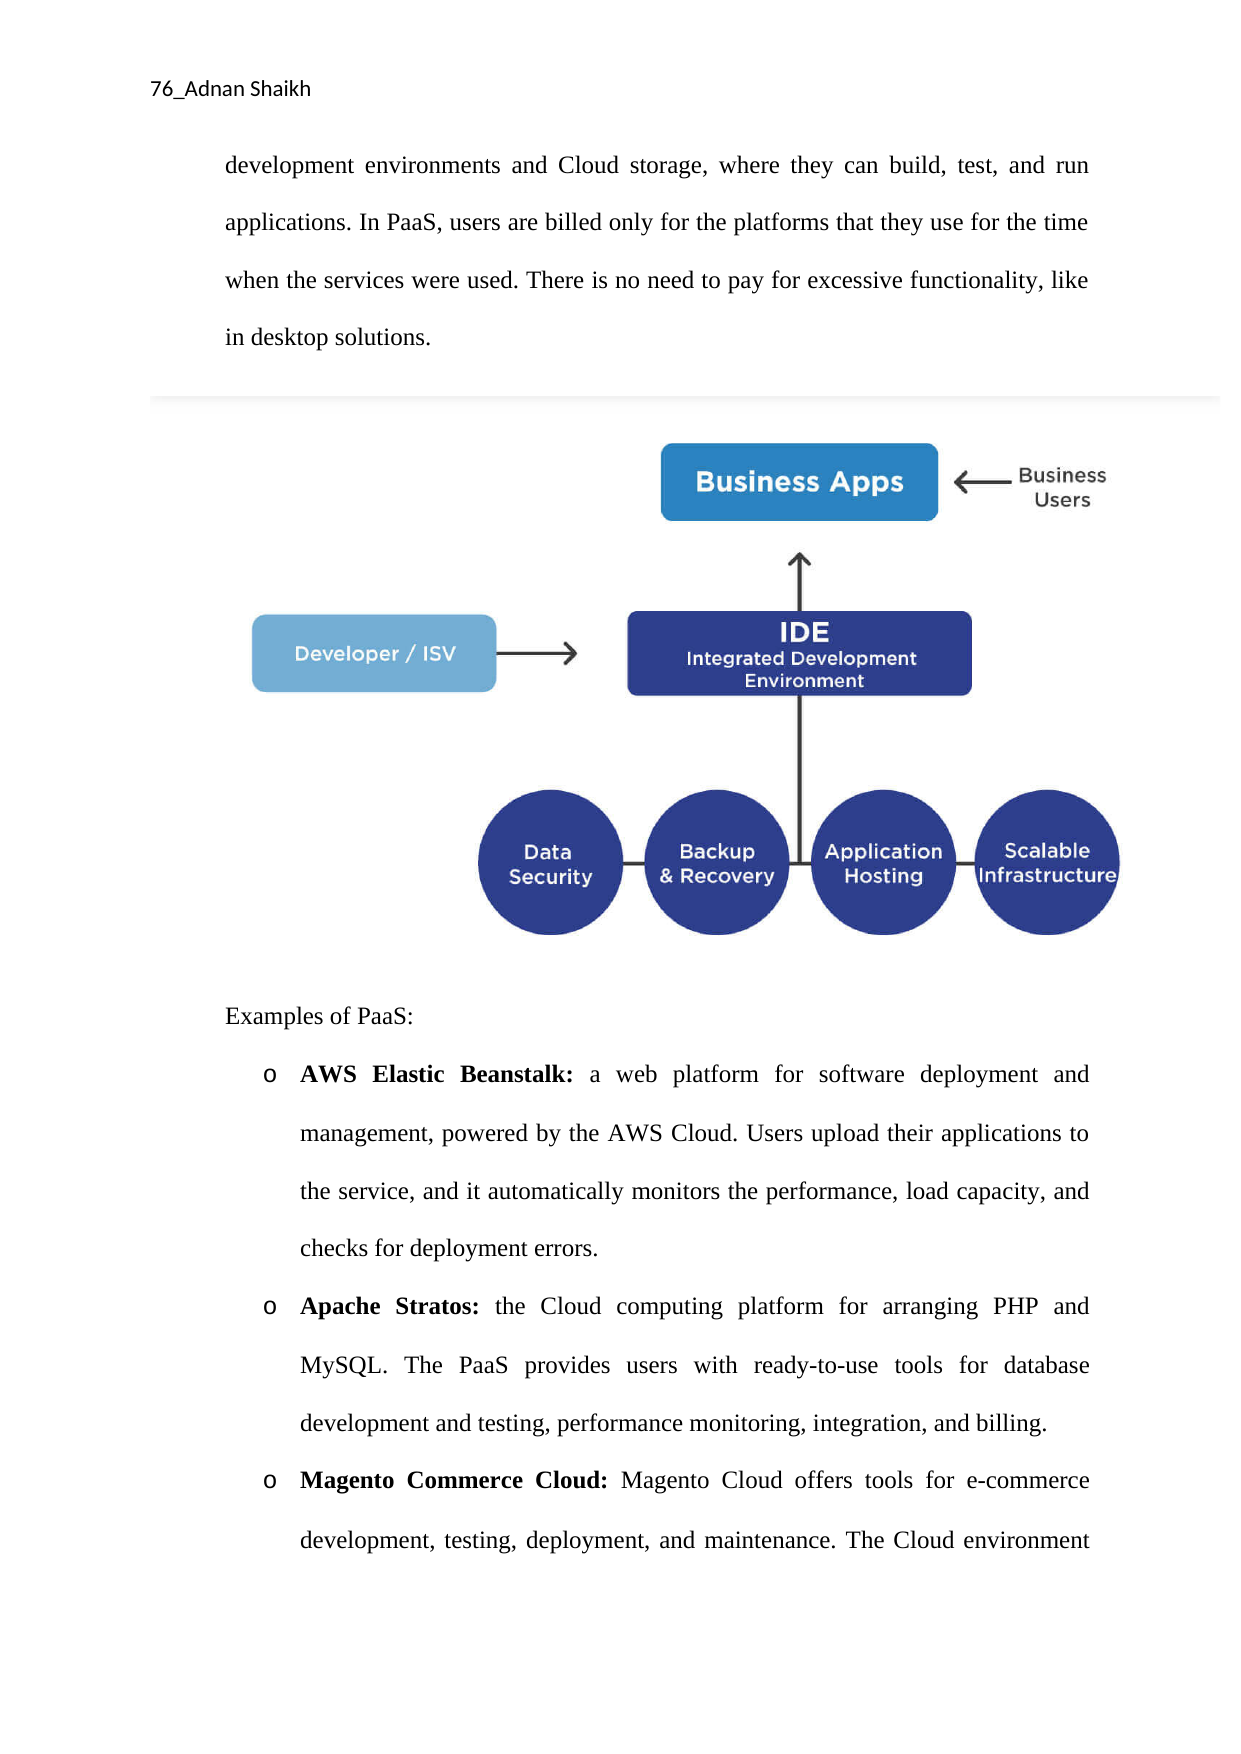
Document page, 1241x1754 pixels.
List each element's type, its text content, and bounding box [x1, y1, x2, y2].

picture [150, 396, 1221, 957]
list Apache Stratos: the Cloud computing platform for arranging PHP and MySQL. The PaaS provides users with ready-to-use tools for database development and testing, performance monitoring, integration, and billing. [262, 1291, 1090, 1437]
list Examples of PaaS: [225, 1001, 1090, 1030]
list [187, 150, 1090, 351]
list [262, 1466, 1090, 1554]
list AWS Elastic Beanstalk: a web platform for software deployment and management, powered by the AWS Cloud. Users upload their applications to the service, and it automatically monitors the performance, load capacity, and checks for deployment errors. [262, 1059, 1090, 1262]
